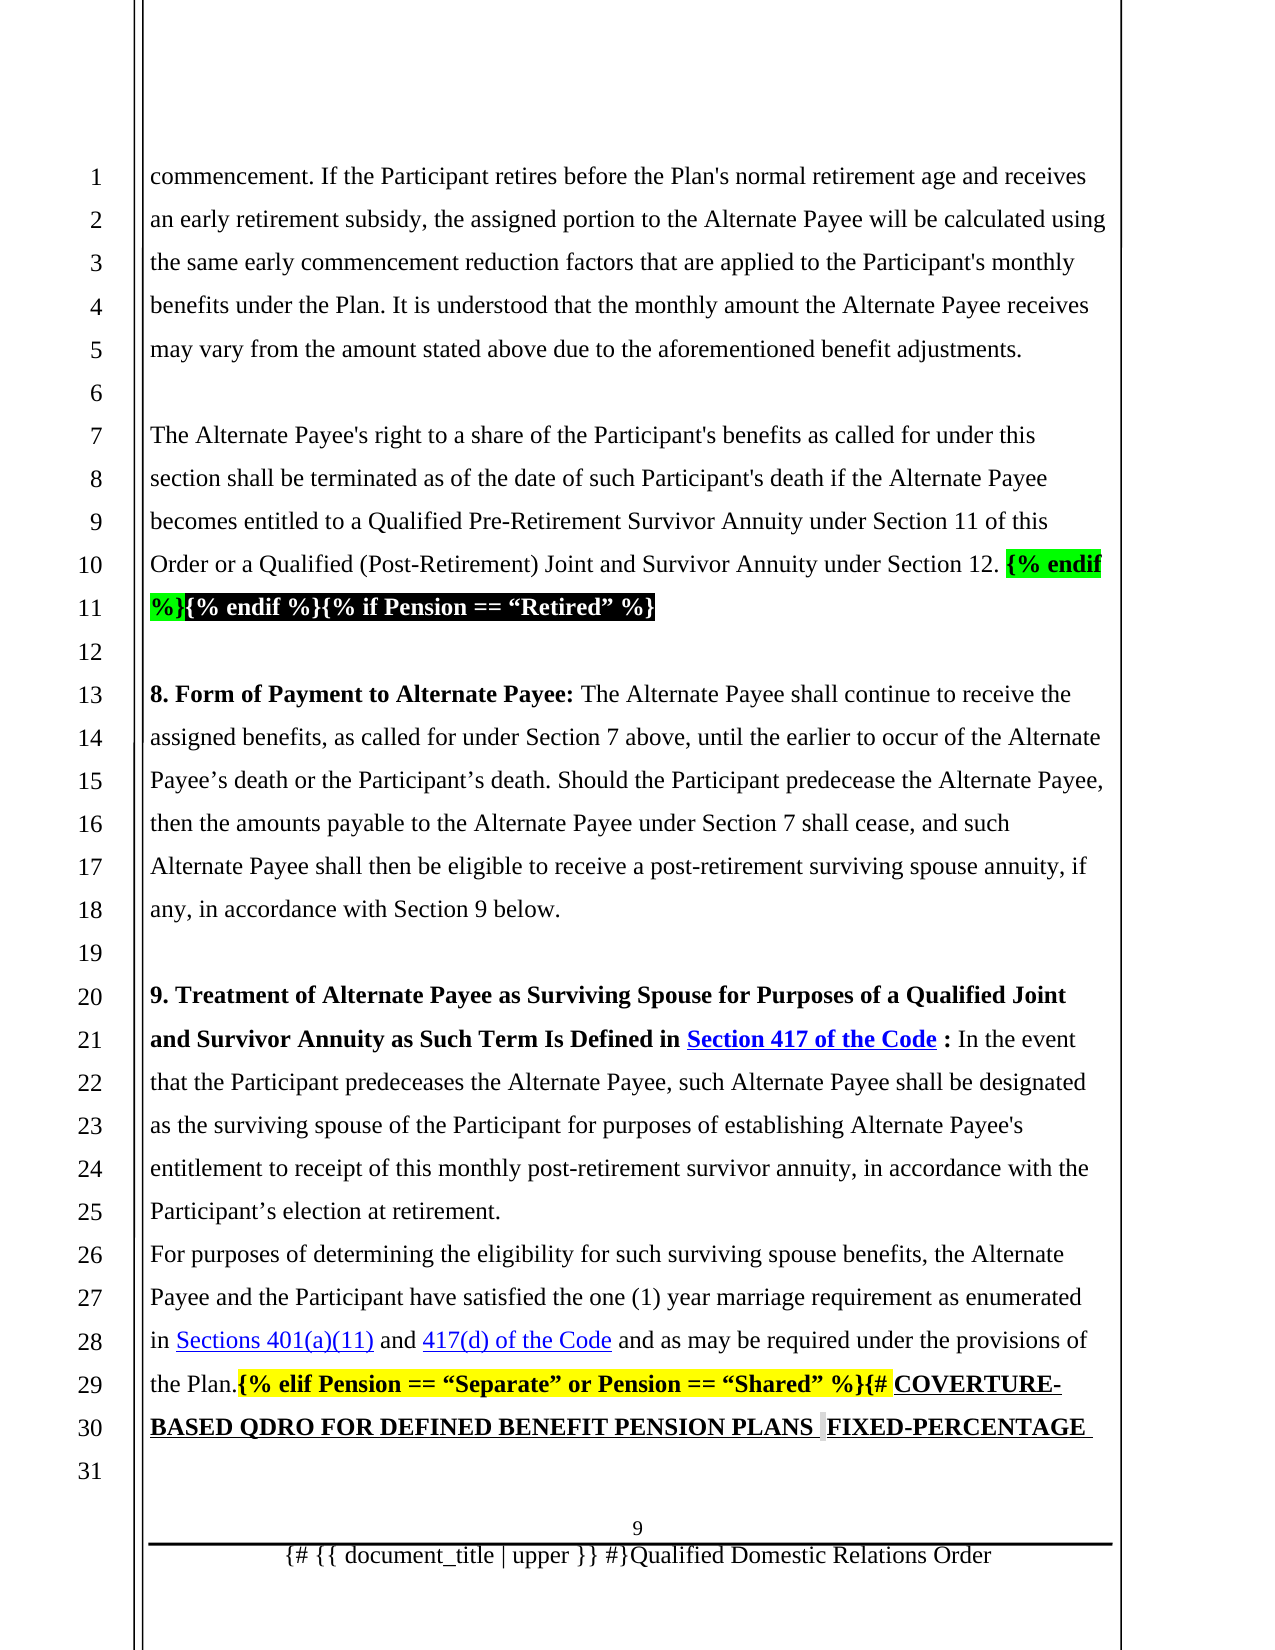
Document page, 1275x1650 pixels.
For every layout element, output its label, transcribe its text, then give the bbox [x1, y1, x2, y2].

list Form of Payment to Alternate Payee: The Alternate Payee shall continue to receive the assigned benefits, as called for under Section 7 above, until the earlier to occur of the Alternate Payee’s death or the Participant’s death. Should the Participant predecease the Alternate Payee, then the amounts payable to the Alternate Payee under Section 7 shall cease, and such Alternate Payee shall then be eligible to receive a post-retirement surviving spouse annuity, if any, in accordance with Section 9 below. [150, 679, 1106, 923]
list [150, 981, 1106, 1441]
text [150, 161, 1106, 362]
text The Alternate Payee's right to a share of the Participant's benefits as called for under this section shall be terminated as of the date of such Participant's death if the Alternate Payee becomes entitled to a Qualified Pre-Retirement Survivor Annuity under Section 11 of this Order or a Qualified (Post-Retirement) Joint and Survivor Annuity under Section 12. {% endif %}{% endif %}{% if Pension == “Retired” %} [150, 420, 1106, 621]
